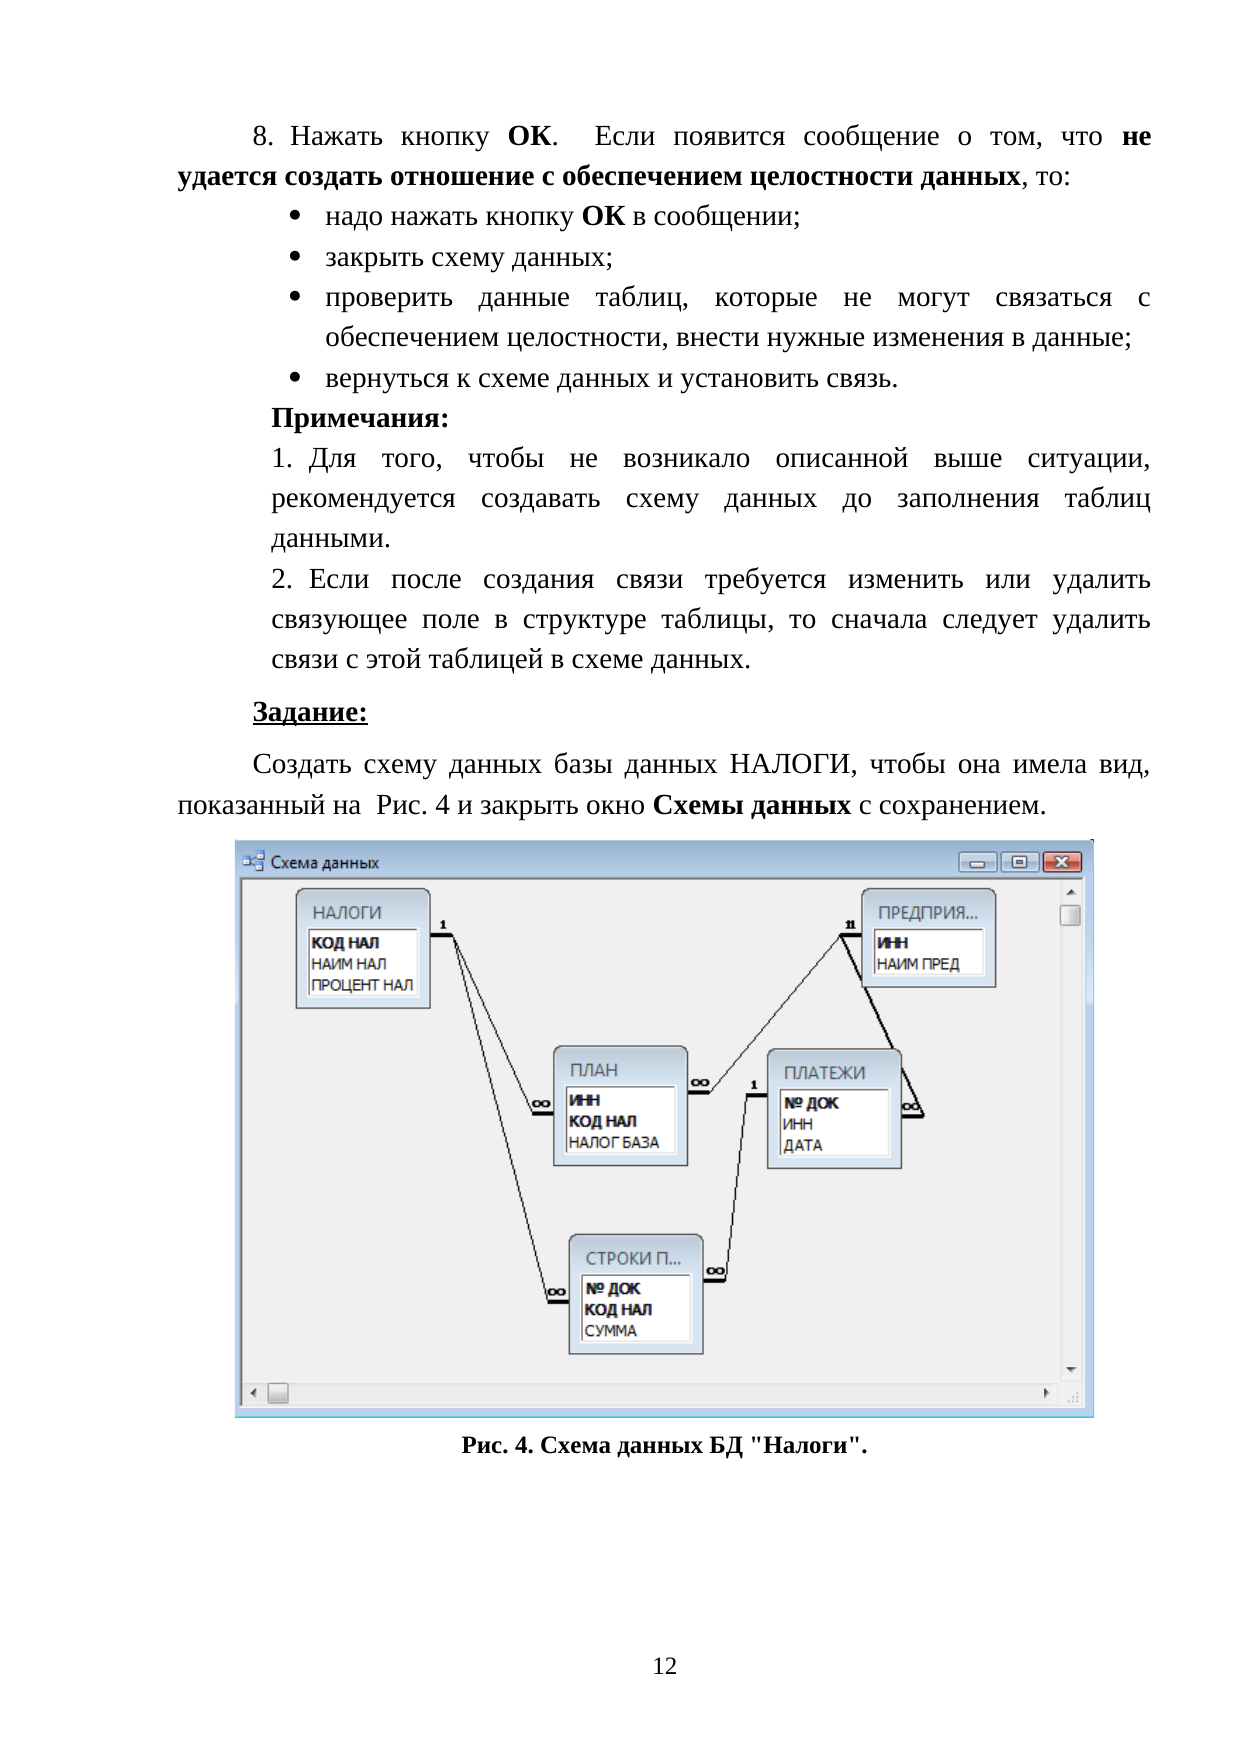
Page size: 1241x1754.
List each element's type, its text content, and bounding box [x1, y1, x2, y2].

list Для того, чтобы не возникало описанной выше ситуации, рекомендуется создавать схему данных до заполнения таблиц данными. [271, 440, 1152, 554]
text Задание: [177, 694, 1152, 727]
picture [234, 839, 1095, 1418]
text Примечания: [271, 400, 1152, 433]
list закрыть схему данных; [290, 239, 1152, 272]
list вернуться к схеме данных и установить связь. [290, 360, 1152, 393]
list Нажать кнопку ОК. Если появится сообщение о том, что не удается создать отношение с обеспечением целостности данных, то: [177, 118, 1152, 192]
list проверить данные таблиц, которые не могут связаться с обеспечением целостности, внести нужные изменения в данные; [290, 279, 1152, 353]
list надо нажать кнопку ОК в сообщении; [290, 198, 1152, 232]
list Если после создания связи требуется изменить или удалить связующее поле в структуре таблицы, то сначала следует удалить связи с этой таблицей в схеме данных. [271, 561, 1152, 675]
